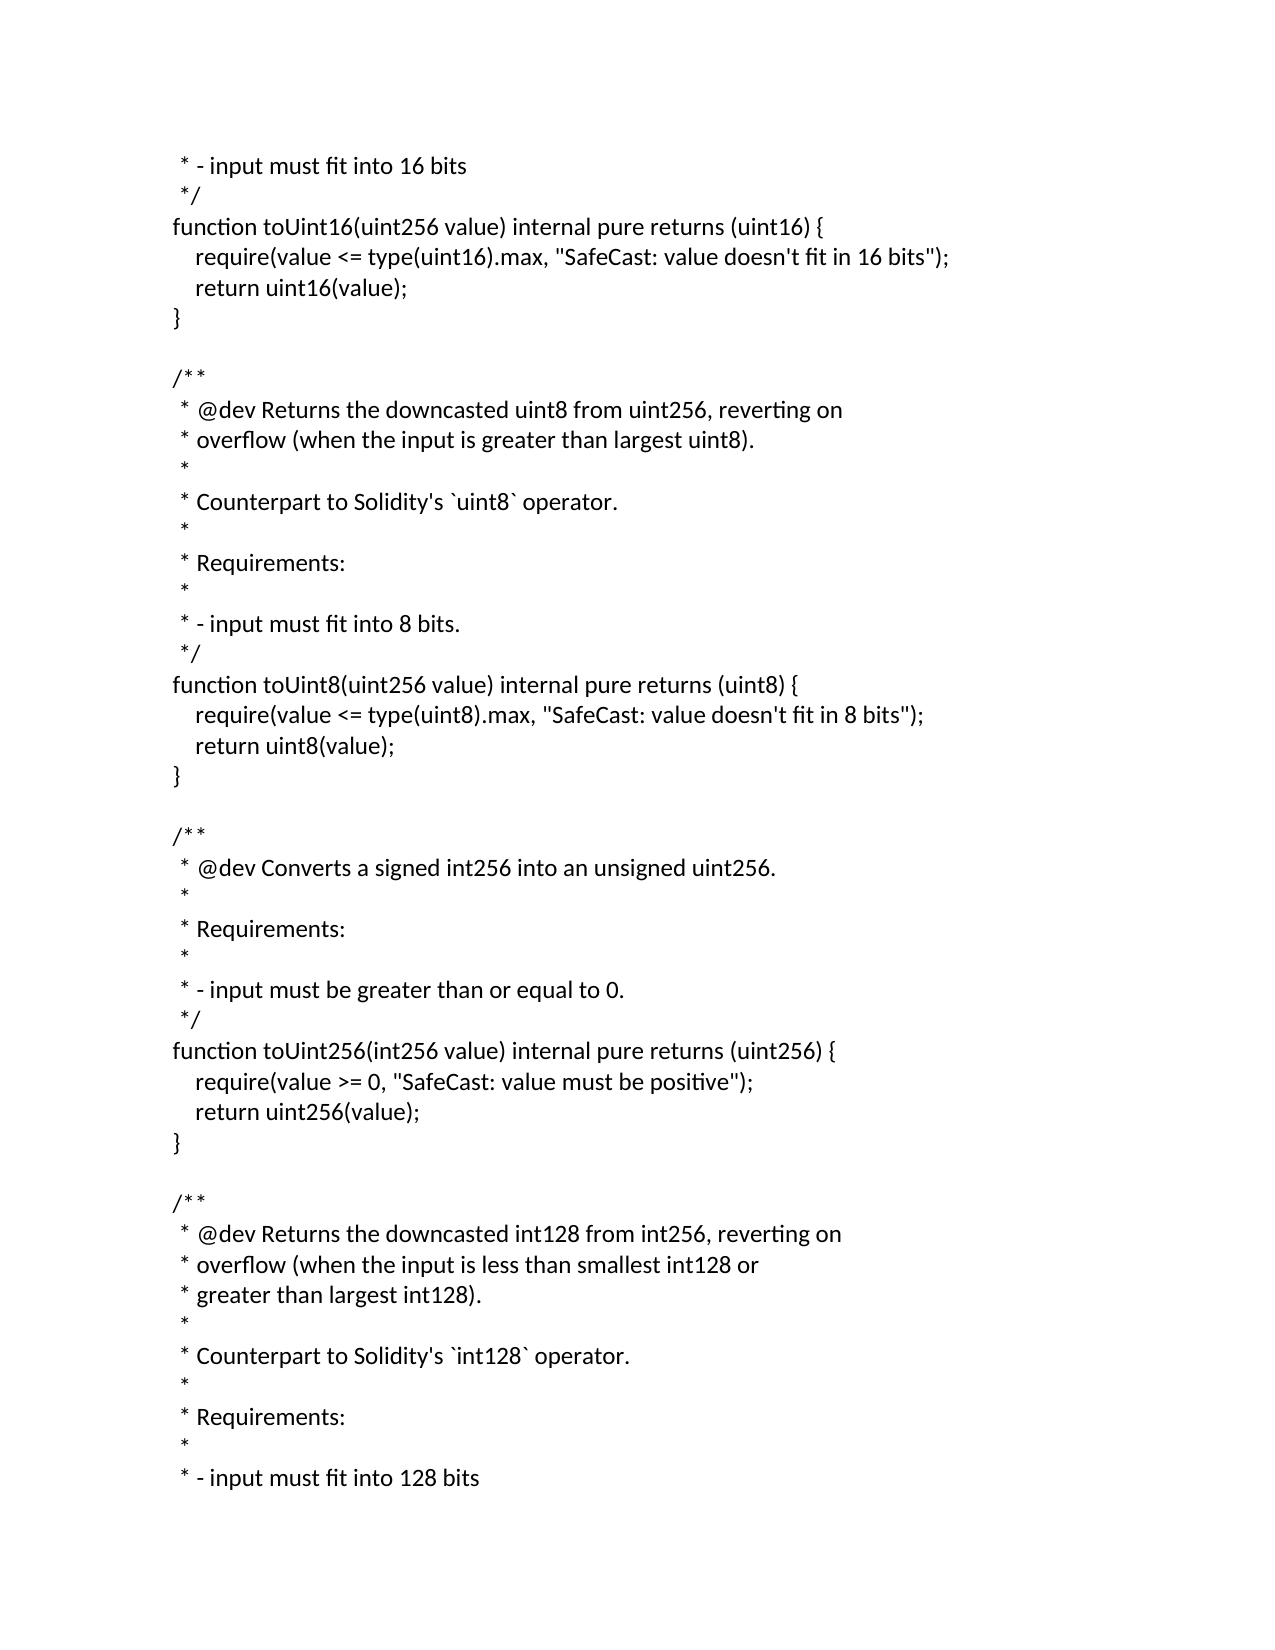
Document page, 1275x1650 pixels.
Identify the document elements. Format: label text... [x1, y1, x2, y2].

text require(value <= type(uint8).max, "SafeCast: value doesn't fit in 8 bits"); [150, 699, 1125, 730]
text * - input must fit into 8 bits. [150, 608, 1125, 638]
text * greater than largest int128). [150, 1279, 1125, 1310]
text * - input must fit into 128 bits [150, 1462, 1125, 1493]
text * [150, 1432, 1125, 1462]
text */ [150, 638, 1125, 669]
text * Counterpart to Solidity's `uint8` operator. [150, 486, 1125, 516]
text * @dev Returns the downcasted uint8 from uint256, reverting on [150, 394, 1125, 425]
text } [150, 303, 1125, 333]
text /** [150, 364, 1125, 394]
text require(value <= type(uint16).max, "SafeCast: value doesn't fit in 16 bits"); [150, 242, 1125, 272]
text * Requirements: [150, 547, 1125, 577]
text * [150, 882, 1125, 913]
text function toUint8(uint256 value) internal pure returns (uint8) { [150, 669, 1125, 699]
text * @dev Returns the downcasted int128 from int256, reverting on [150, 1218, 1125, 1249]
text return uint8(value); [150, 730, 1125, 760]
text } [150, 760, 1125, 791]
text * [150, 455, 1125, 486]
text * @dev Converts a signed int256 into an unsigned uint256. [150, 852, 1125, 882]
text * [150, 577, 1125, 608]
text */ [150, 181, 1125, 211]
text * [150, 516, 1125, 547]
text * overflow (when the input is less than smallest int128 or [150, 1249, 1125, 1279]
text /** [150, 1188, 1125, 1218]
text * Counterpart to Solidity's `int128` operator. [150, 1340, 1125, 1371]
text /** [150, 821, 1125, 852]
text function toUint256(int256 value) internal pure returns (uint256) { [150, 1035, 1125, 1066]
text * - input must be greater than or equal to 0. [150, 974, 1125, 1004]
text */ [150, 1004, 1125, 1035]
text * [150, 1371, 1125, 1401]
text * Requirements: [150, 1401, 1125, 1432]
text function toUint16(uint256 value) internal pure returns (uint16) { [150, 211, 1125, 242]
text return uint256(value); [150, 1096, 1125, 1127]
text * [150, 943, 1125, 974]
text * [150, 1310, 1125, 1340]
text * - input must fit into 16 bits [150, 150, 1125, 181]
text require(value >= 0, "SafeCast: value must be positive"); [150, 1066, 1125, 1096]
text return uint16(value); [150, 272, 1125, 303]
text } [150, 1127, 1125, 1157]
text * Requirements: [150, 913, 1125, 943]
text * overflow (when the input is greater than largest uint8). [150, 425, 1125, 455]
